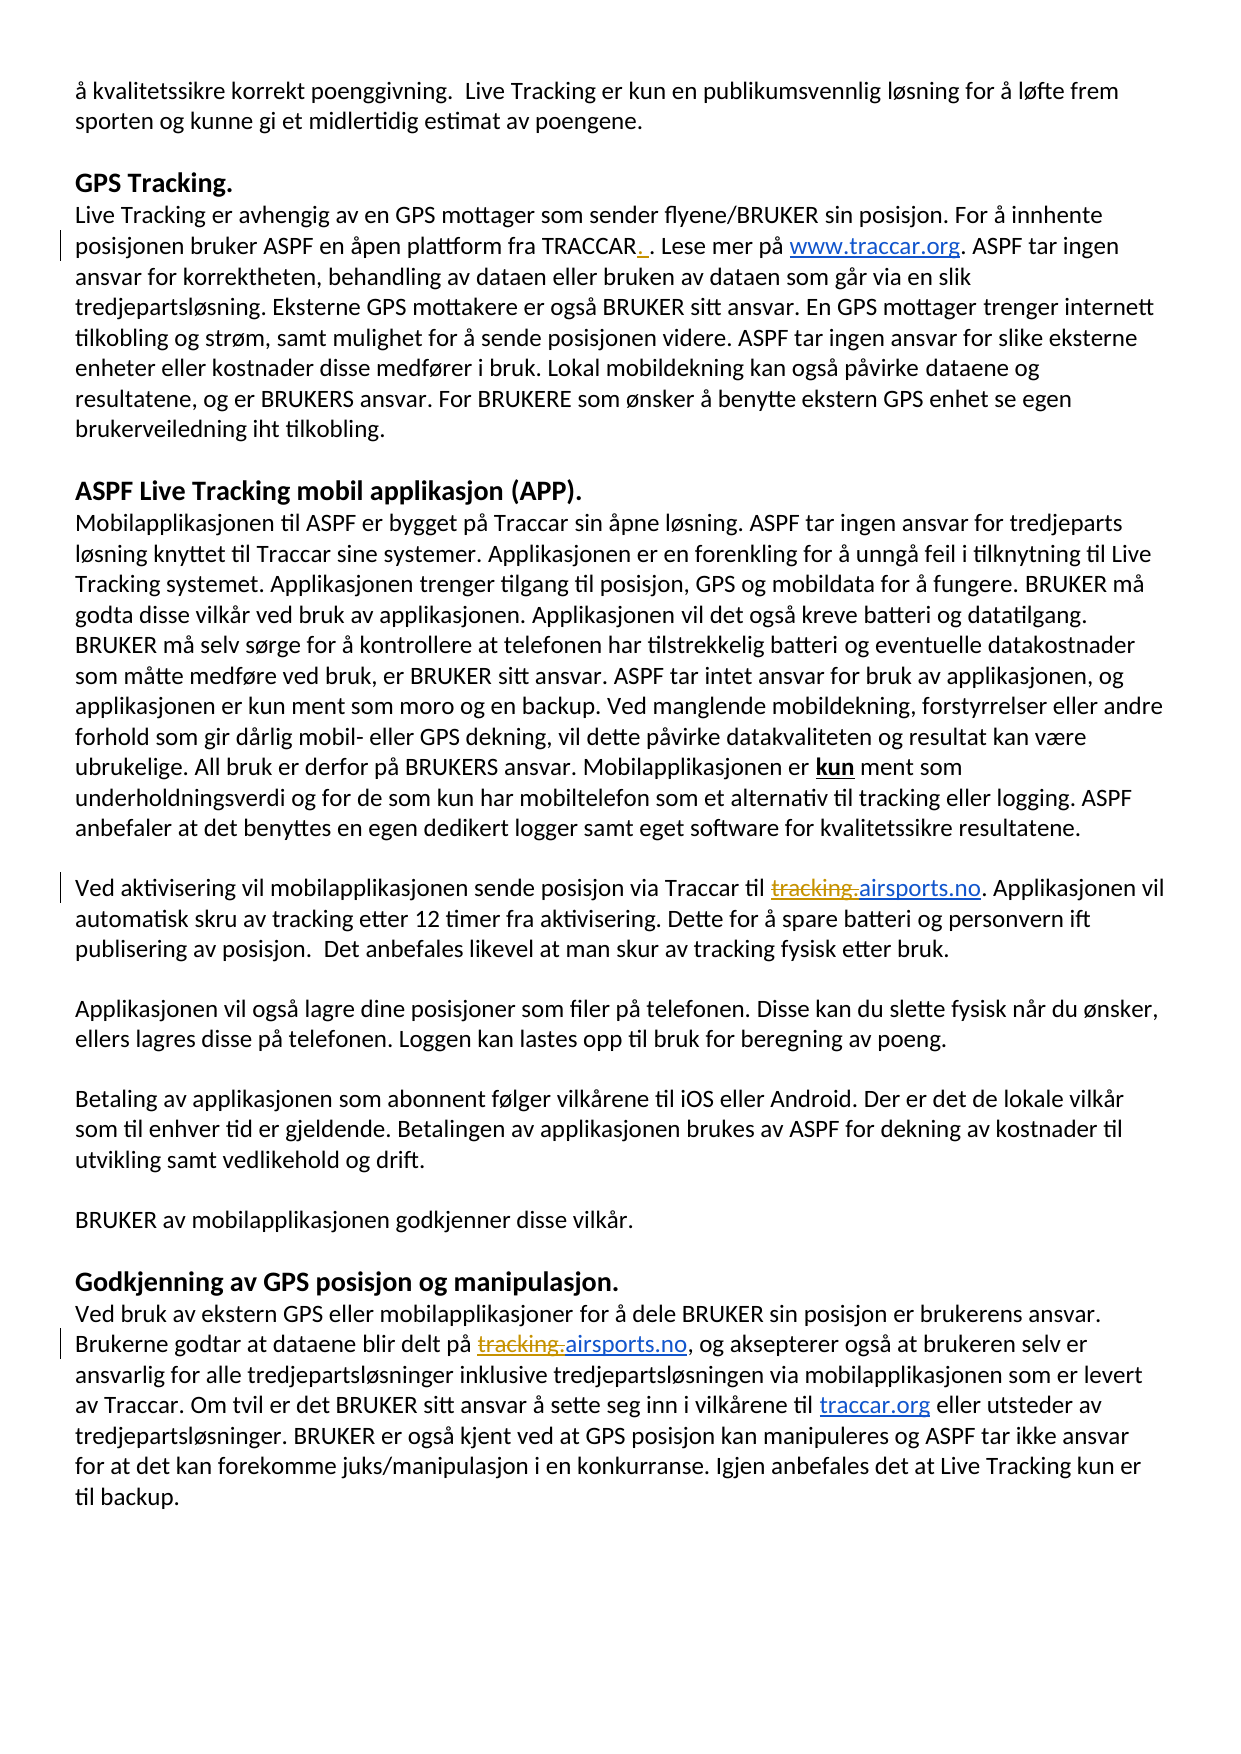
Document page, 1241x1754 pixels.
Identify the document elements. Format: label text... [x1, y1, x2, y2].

text GPS Tracking. Live Tracking er avhengig av en GPS mottager som sender flyene/BRUKER sin posisjon. For å innhente posisjonen bruker ASPF en åpen plattform fra TRACCAR. Lese mer på www.traccar.org. ASPF tar ingen ansvar for korrektheten, behandling av dataen eller bruken av dataen som går via en slik tredjepartsløsning. Eksterne GPS mottakere er også BRUKER sitt ansvar. En GPS mottager trenger internett tilkobling og strøm, samt mulighet for å sende posisjonen videre. ASPF tar ingen ansvar for slike eksterne enheter eller kostnader disse medfører i bruk. Lokal mobildekning kan også påvirke dataene og resultatene, og er BRUKERS ansvar. For BRUKERE som ønsker å benytte ekstern GPS enhet se egen brukerveiledning iht tilkobling. [75, 165, 1165, 444]
text Godkjenning av GPS posisjon og manipulasjon. Ved bruk av ekstern GPS eller mobilapplikasjoner for å dele BRUKER sin posisjon er brukerens ansvar. Brukerne godtar at dataene blir delt på airsports.no, og aksepterer også at brukeren selv er ansvarlig for alle tredjepartsløsninger inklusive tredjepartsløsningen via mobilapplikasjonen som er levert av Traccar. Om tvil er det BRUKER sitt ansvar å sette seg inn i vilkårene til traccar.org eller utsteder av tredjepartsløsninger. BRUKER er også kjent ved at GPS posisjon kan manipuleres og ASPF tar ikke ansvar for at det kan forekomme juks/manipulasjon i en konkurranse. Igjen anbefales det at Live Tracking kun er til backup. [75, 1263, 1165, 1512]
text ASPF Live Tracking mobil applikasjon (APP). Mobilapplikasjonen til ASPF er bygget på Traccar sin åpne løsning. ASPF tar ingen ansvar for tredjeparts løsning knyttet til Traccar sine systemer. Applikasjonen er en forenkling for å unngå feil i tilknytning til Live Tracking systemet. Applikasjonen trenger tilgang til posisjon, GPS og mobildata for å fungere. BRUKER må godta disse vilkår ved bruk av applikasjonen. Applikasjonen vil det også kreve batteri og datatilgang. BRUKER må selv sørge for å kontrollere at telefonen har tilstrekkelig batteri og eventuelle datakostnader som måtte medføre ved bruk, er BRUKER sitt ansvar. ASPF tar intet ansvar for bruk av applikasjonen, og applikasjonen er kun ment som moro og en backup. Ved manglende mobildekning, forstyrrelser eller andre forhold som gir dårlig mobil- eller GPS dekning, vil dette påvirke datakvaliteten og resultat kan være ubrukelige. All bruk er derfor på BRUKERS ansvar. Mobilapplikasjonen er kun ment som underholdningsverdi og for de som kun har mobiltelefon som et alternativ til tracking eller logging. ASPF anbefaler at det benyttes en egen dedikert logger samt eget software for kvalitetssikre resultatene. [75, 473, 1165, 843]
text Applikasjonen vil også lagre dine posisjoner som filer på telefonen. Disse kan du slette fysisk når du ønsker, ellers lagres disse på telefonen. Loggen kan lastes opp til bruk for beregning av poeng. [75, 993, 1165, 1054]
text BRUKER av mobilapplikasjonen godkjenner disse vilkår. [75, 1204, 1165, 1234]
text Ved aktivisering vil mobilapplikasjonen sende posisjon via Traccar til airsports.no. Applikasjonen vil automatisk skru av tracking etter 12 timer fra aktivisering. Dette for å spare batteri og personvern ift publisering av posisjon. Det anbefales likevel at man skur av tracking fysisk etter bruk. [75, 872, 1165, 964]
text Betaling av applikasjonen som abonnent følger vilkårene til iOS eller Android. Der er det de lokale vilkår som til enhver tid er gjeldende. Betalingen av applikasjonen brukes av ASPF for dekning av kostnader til utvikling samt vedlikehold og drift. [75, 1083, 1165, 1175]
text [75, 75, 1165, 136]
